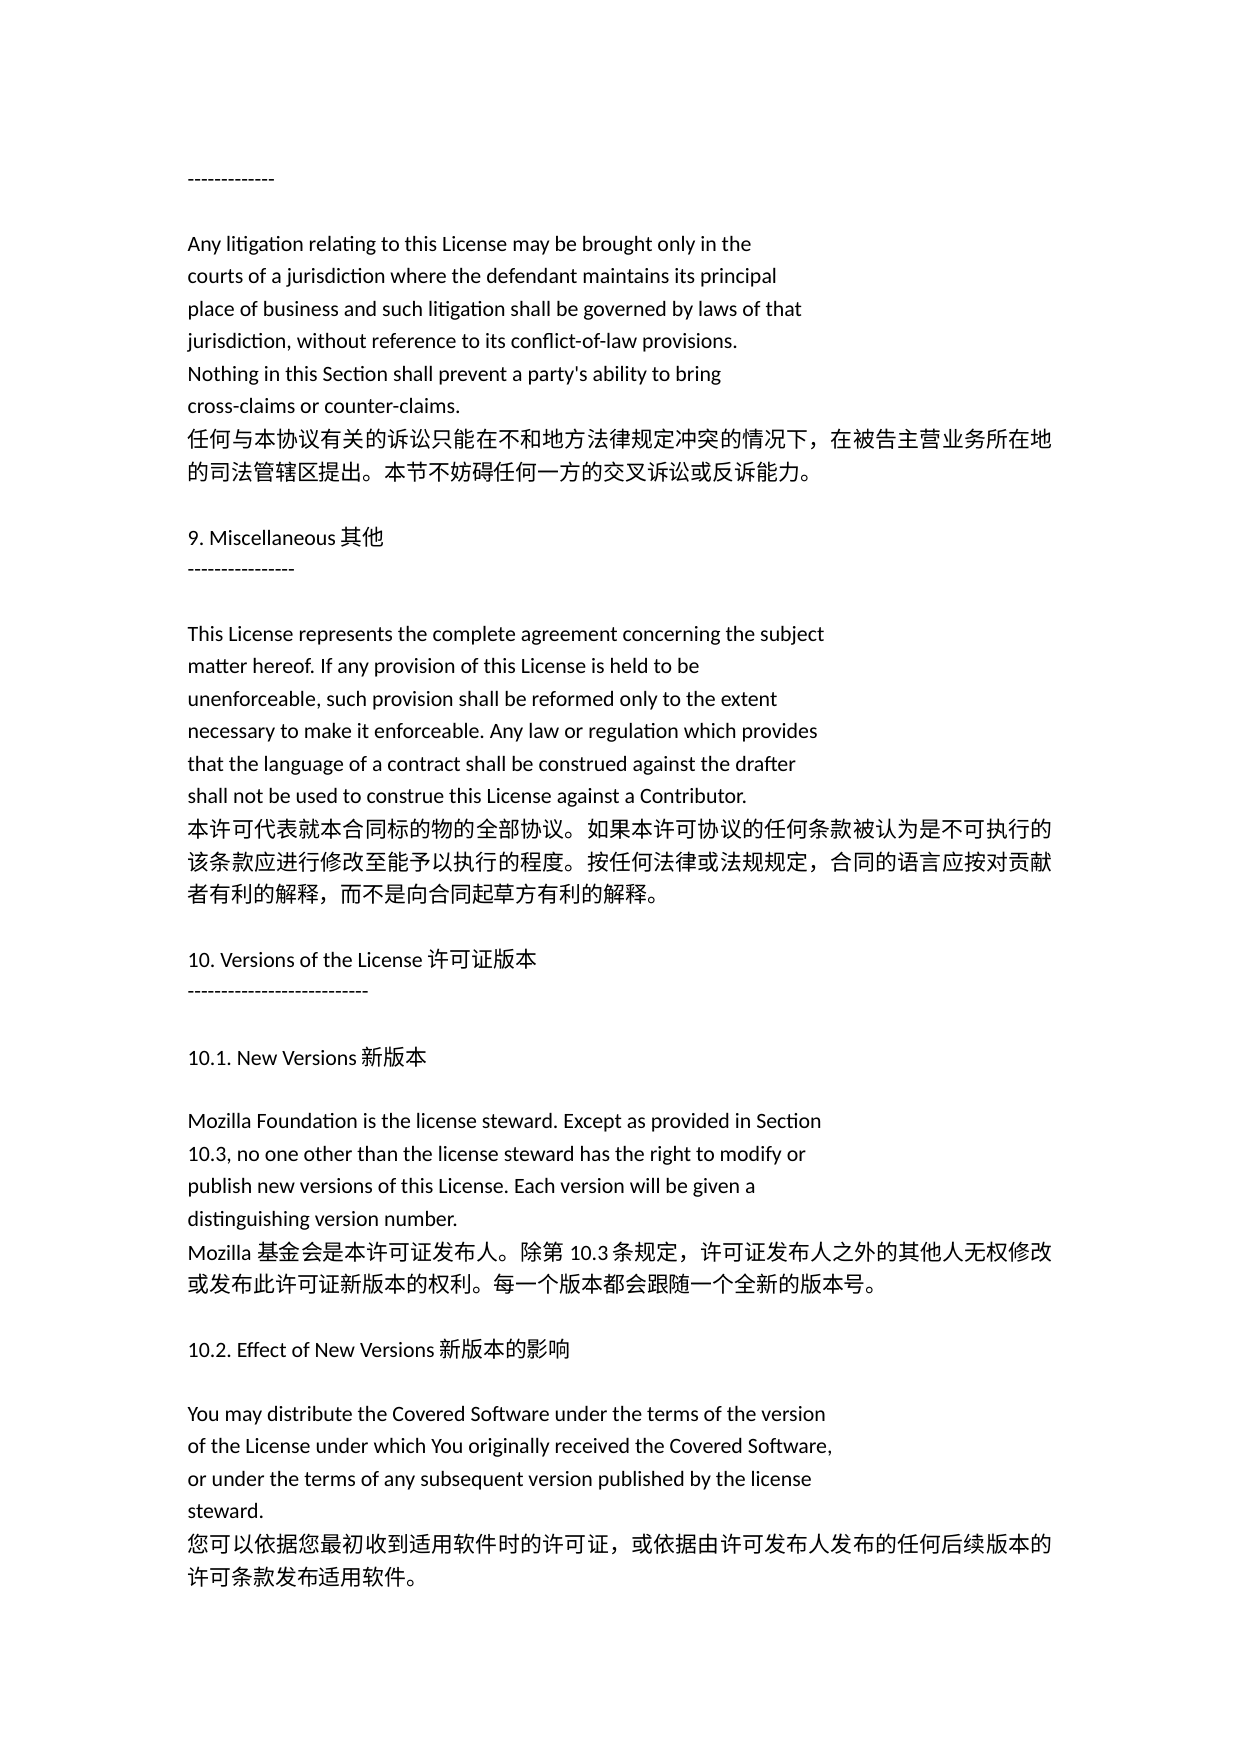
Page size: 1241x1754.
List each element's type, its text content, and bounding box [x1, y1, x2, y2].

text or under the terms of any subsequent version published by the license [187, 1462, 1053, 1494]
text 本许可代表就本合同标的物的全部协议。如果本许可协议的任何条款被认为是不可执行的，该条款应进行修改至能予以执行的程度。按任何法律或法规规定，合同的语言应按对贡献者有利的解释，而不是向合同起草方有利的解释。 [187, 812, 1053, 909]
text ------------- [187, 162, 1053, 194]
text 10. Versions of the License许可证版本 [187, 942, 1053, 974]
text steward. [187, 1494, 1053, 1527]
text unenforceable, such provision shall be reformed only to the extent [187, 682, 1053, 714]
text Mozilla Foundation is the license steward. Except as provided in Section [187, 1104, 1053, 1137]
text ---------------- [187, 552, 1053, 584]
text 9. Miscellaneous其他 [187, 519, 1053, 552]
text 任何与本协议有关的诉讼只能在不和地方法律规定冲突的情况下，在被告主营业务所在地的司法管辖区提出。本节不妨碍任何一方的交叉诉讼或反诉能力。 [187, 422, 1053, 487]
text publish new versions of this License. Each version will be given a [187, 1169, 1053, 1202]
text You may distribute the Covered Software under the terms of the version [187, 1397, 1053, 1429]
text 10.2. Effect of New Versions新版本的影响 [187, 1332, 1053, 1364]
text --------------------------- [187, 974, 1053, 1007]
text courts of a jurisdiction where the defendant maintains its principal [187, 259, 1053, 292]
text of the License under which You originally received the Covered Software, [187, 1429, 1053, 1462]
text Any litigation relating to this License may be brought only in the [187, 227, 1053, 259]
text Nothing in this Section shall prevent a party's ability to bring [187, 357, 1053, 389]
text 10.3, no one other than the license steward has the right to modify or [187, 1137, 1053, 1169]
text shall not be used to construe this License against a Contributor. [187, 779, 1053, 812]
text distinguishing version number. [187, 1202, 1053, 1234]
text Mozilla 基金会是本许可证发布人。除第10.3条规定，许可证发布人之外的其他人无权修改或发布此许可证新版本的权利。每一个版本都会跟随一个全新的版本号。 [187, 1234, 1053, 1299]
text jurisdiction, without reference to its conflict-of-law provisions. [187, 324, 1053, 357]
text that the language of a contract shall be construed against the drafter [187, 747, 1053, 779]
text 您可以依据您最初收到适用软件时的许可证，或依据由许可发布人发布的任何后续版本的许可条款发布适用软件。 [187, 1527, 1053, 1592]
text place of business and such litigation shall be governed by laws of that [187, 292, 1053, 324]
text This License represents the complete agreement concerning the subject [187, 617, 1053, 649]
text matter hereof. If any provision of this License is held to be [187, 649, 1053, 682]
text 10.1. New Versions新版本 [187, 1039, 1053, 1072]
text necessary to make it enforceable. Any law or regulation which provides [187, 714, 1053, 747]
text cross-claims or counter-claims. [187, 389, 1053, 422]
